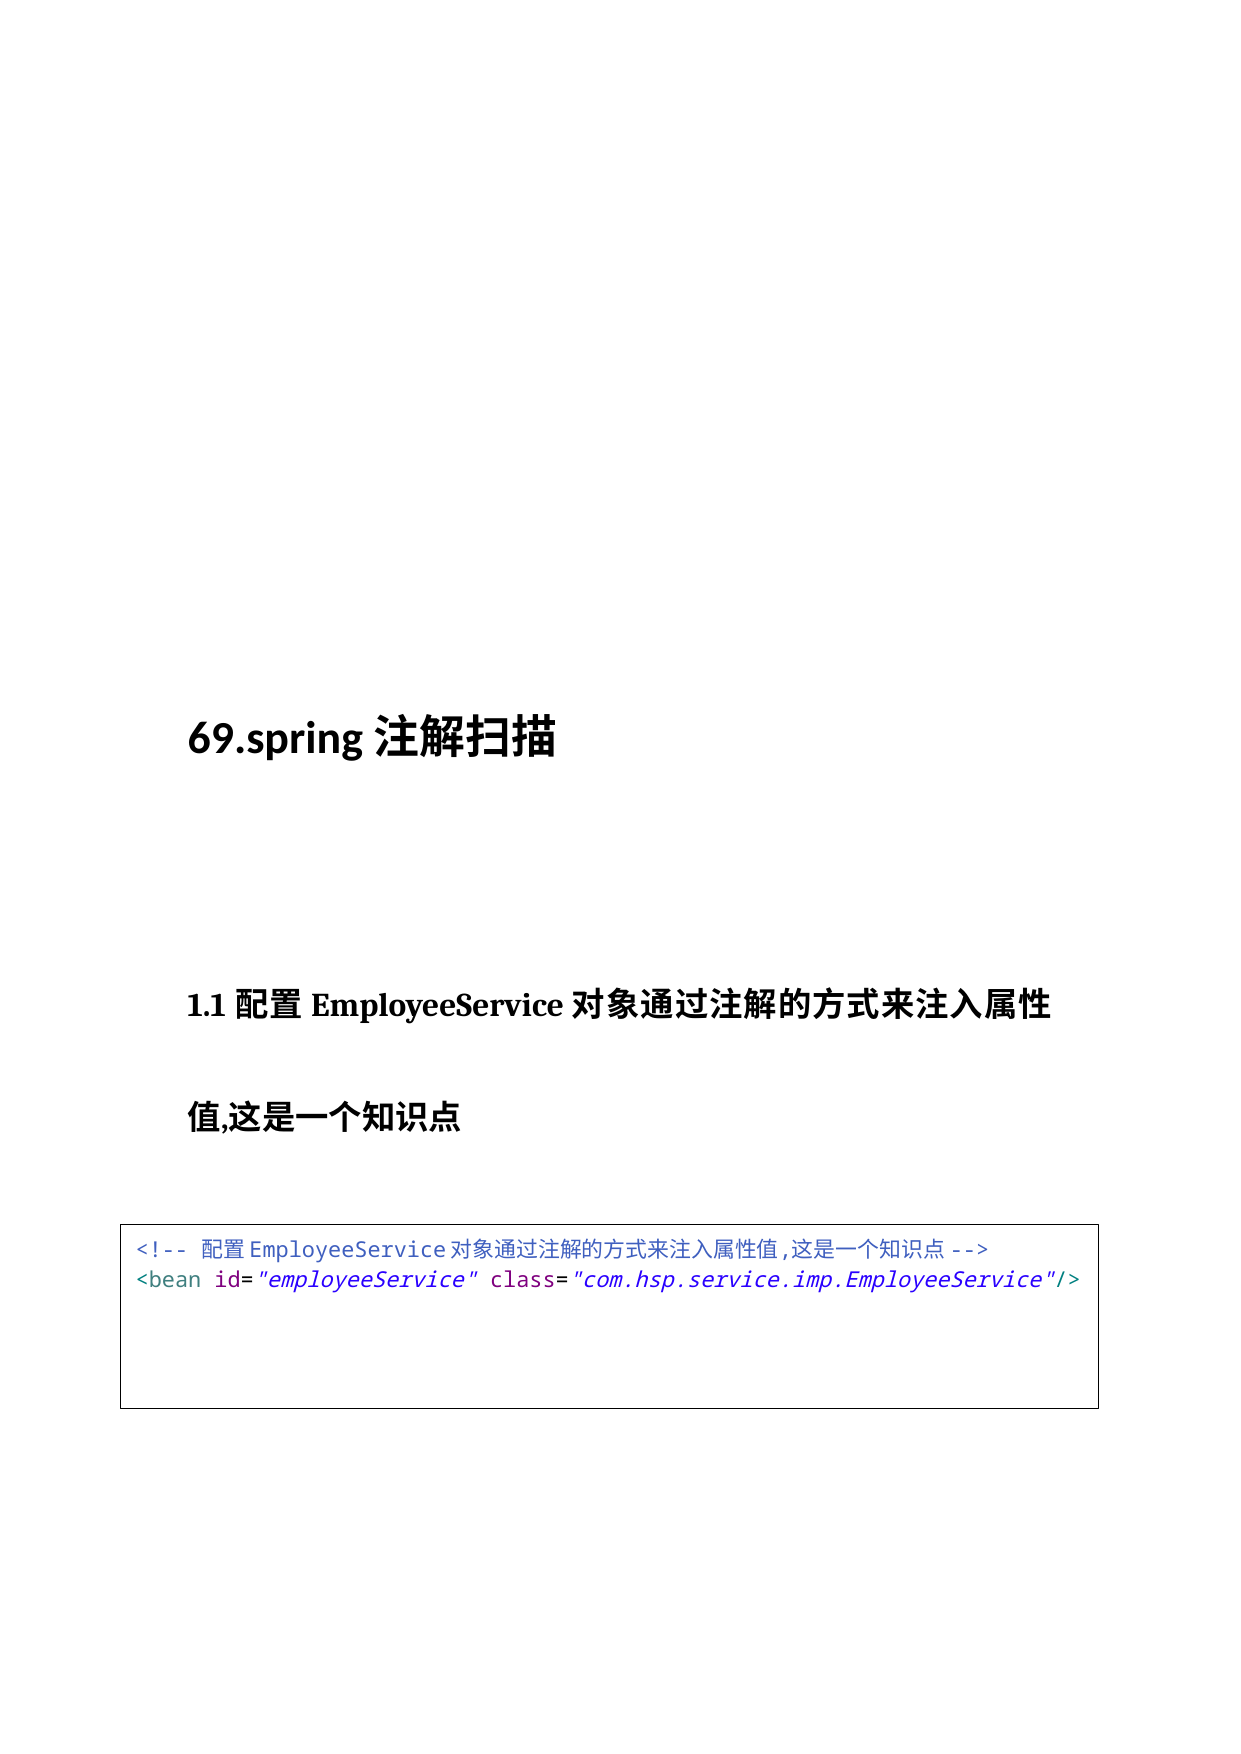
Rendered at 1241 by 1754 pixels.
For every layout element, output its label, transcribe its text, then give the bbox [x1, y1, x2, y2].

subtitle 69.spring 注解扫描 [187, 685, 1053, 782]
subtitle 1.1 配置EmployeeService对象通过注解的方式来注入属性值,这是一个知识点 [187, 970, 1053, 1147]
